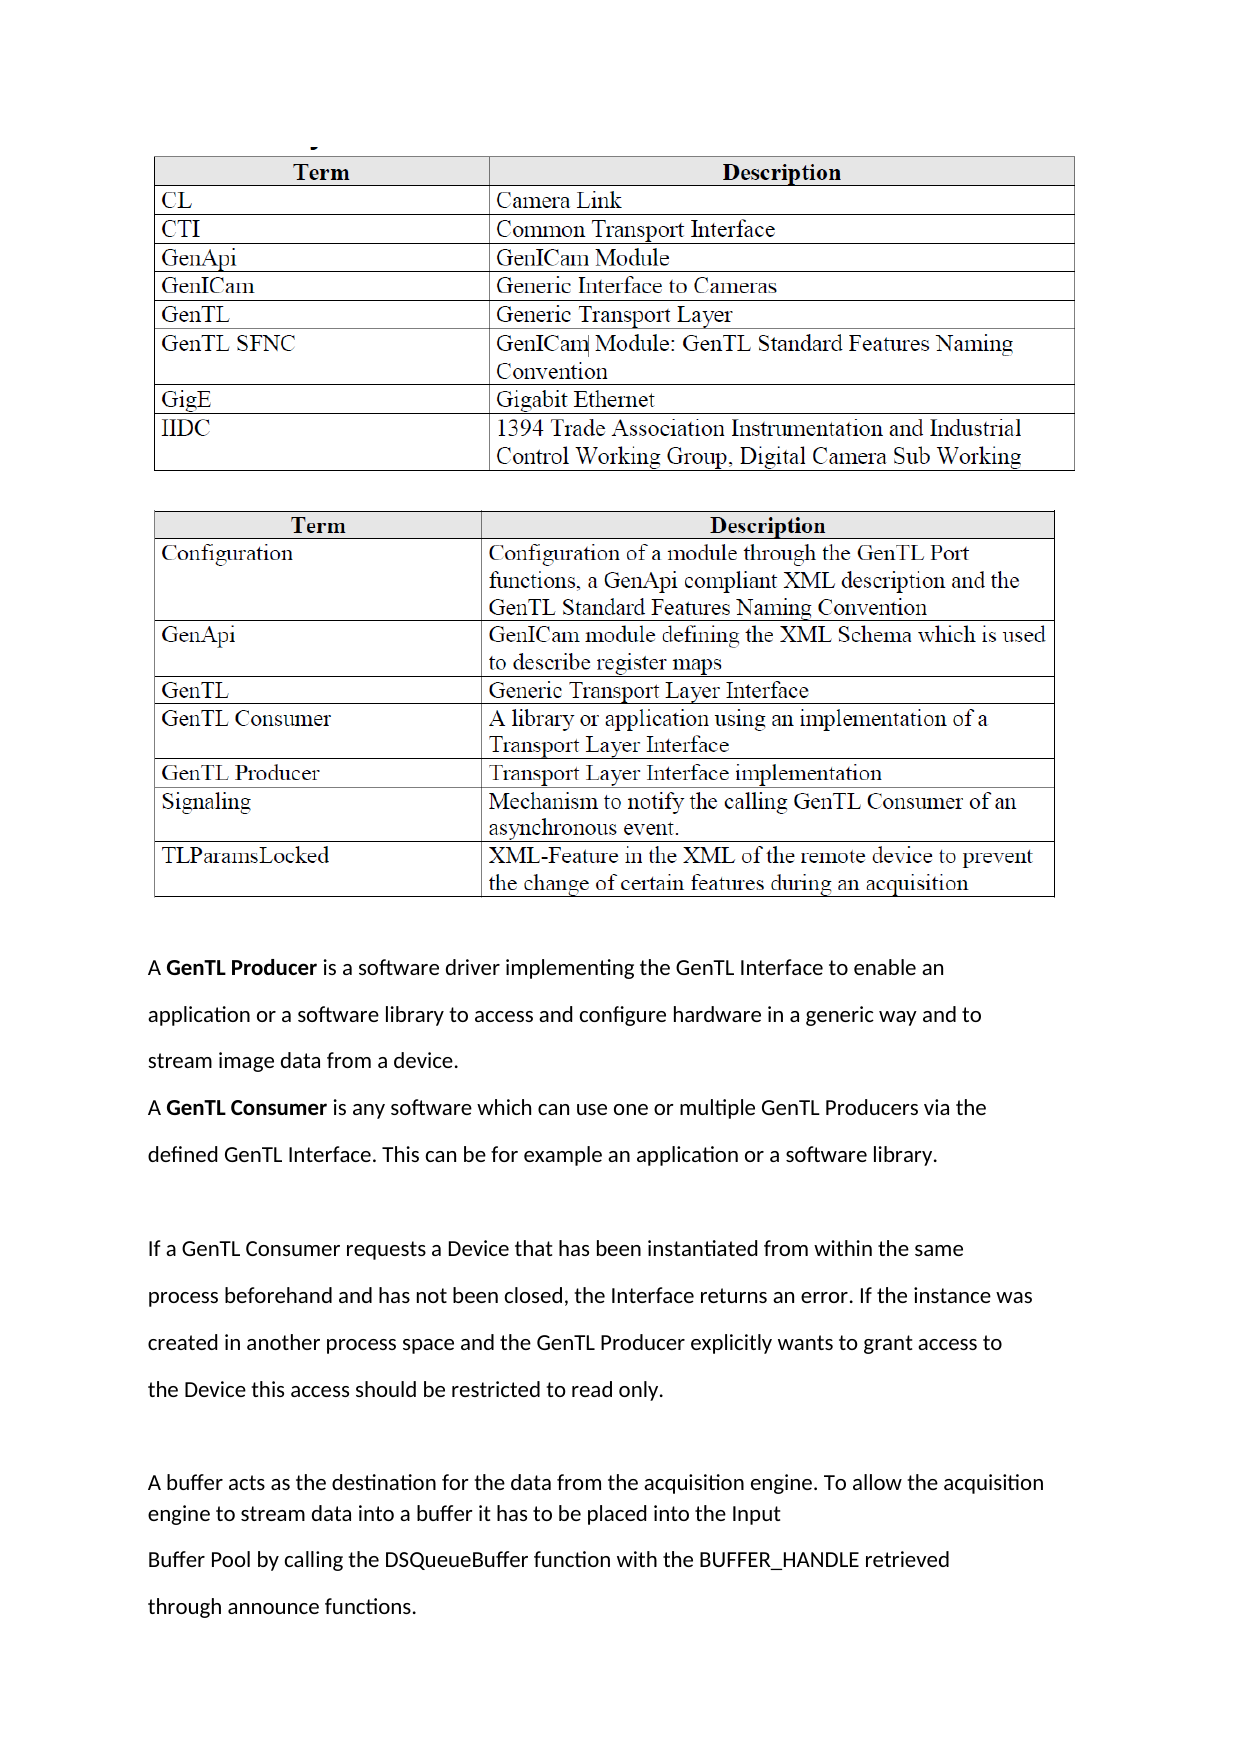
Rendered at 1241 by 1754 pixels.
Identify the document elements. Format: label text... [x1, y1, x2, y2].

text through announce functions. [148, 1592, 1093, 1620]
text process beforehand and has not been closed, the Interface returns an error. If the instance was [148, 1281, 1093, 1309]
picture [147, 147, 1093, 483]
text defined GenTL Interface. This can be for example an application or a software library. [148, 1140, 1093, 1168]
text If a GenTL Consumer requests a Device that has been instantiated from within the same [148, 1234, 1093, 1262]
text stream image data from a device. [148, 1047, 1093, 1074]
text A buffer acts as the destination for the data from the acquisition engine. To allow the acquisition engine to stream data into a buffer it has to be placed into the Input [148, 1468, 1093, 1527]
text A GenTL Consumer is any software which can use one or multiple GenTL Producers via the [148, 1093, 1093, 1121]
text A GenTL Producer is a software driver implementing the GenTL Interface to enable an [148, 953, 1093, 981]
picture [147, 501, 1093, 934]
text created in another process space and the GenTL Producer explicitly wants to grant access to [148, 1328, 1093, 1356]
text Buffer Pool by calling the DSQueueBuffer function with the BUFFER_HANDLE retrieved [148, 1546, 1093, 1573]
text the Device this access should be restricted to read only. [148, 1375, 1093, 1403]
text application or a software library to access and configure hardware in a generic way and to [148, 1000, 1093, 1028]
